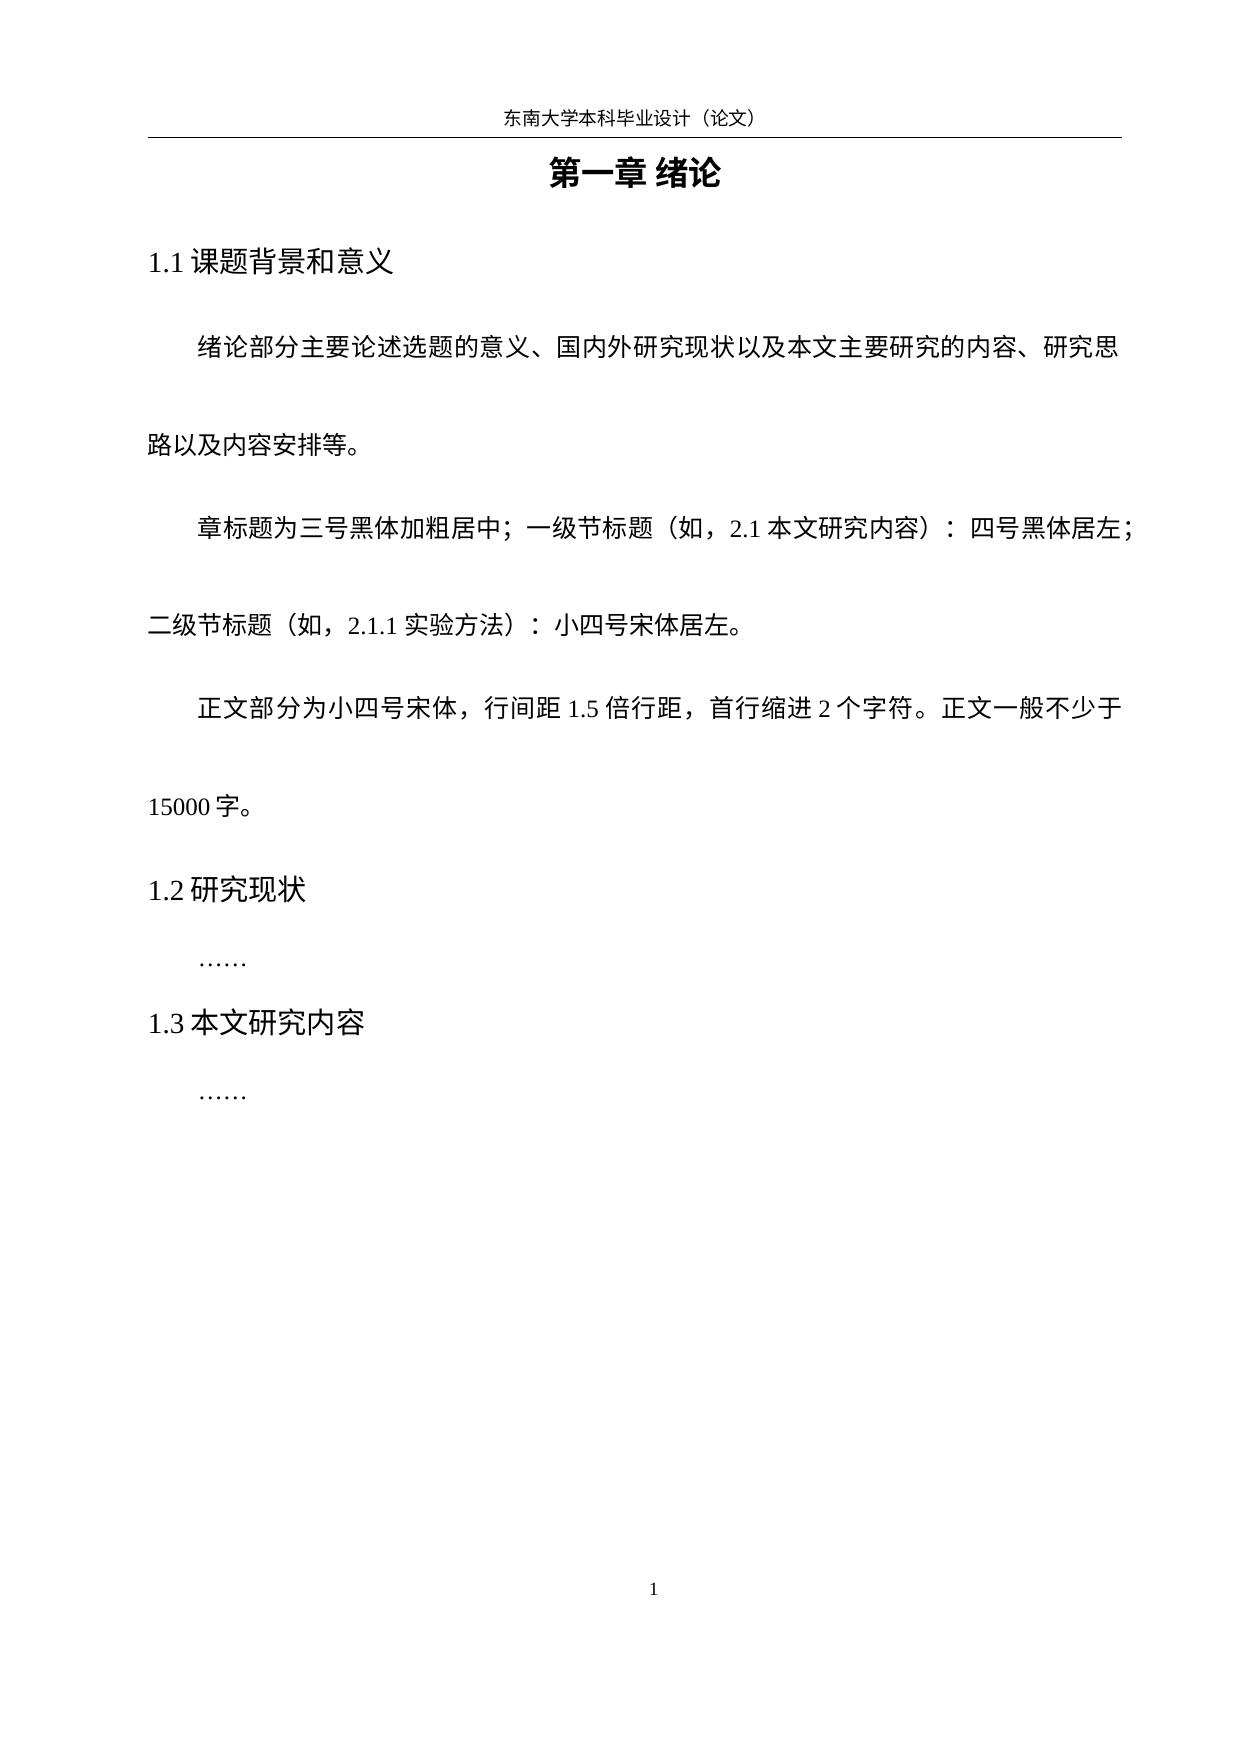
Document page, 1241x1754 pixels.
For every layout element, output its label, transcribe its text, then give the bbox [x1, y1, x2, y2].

subtitle 1.2研究现状 [148, 855, 1122, 920]
text 章标题为三号黑体加粗居中；一级节标题（如，2.1 本文研究内容）：四号黑体居左；二级节标题（如，2.1.1 实验方法）：小四号宋体居左。 [148, 494, 1122, 656]
text …… [148, 1074, 1122, 1107]
text 正文部分为小四号宋体，行间距1.5倍行距，首行缩进2个字符。正文一般不少于15000字。 [148, 674, 1122, 837]
text …… [148, 941, 1122, 974]
subtitle 1.3本文研究内容 [148, 988, 1122, 1053]
subtitle 第一章 绪论 [148, 138, 1122, 203]
text 绪论部分主要论述选题的意义、国内外研究现状以及本文主要研究的内容、研究思路以及内容安排等。 [148, 313, 1122, 476]
subtitle 1.1课题背景和意义 [148, 227, 1122, 292]
